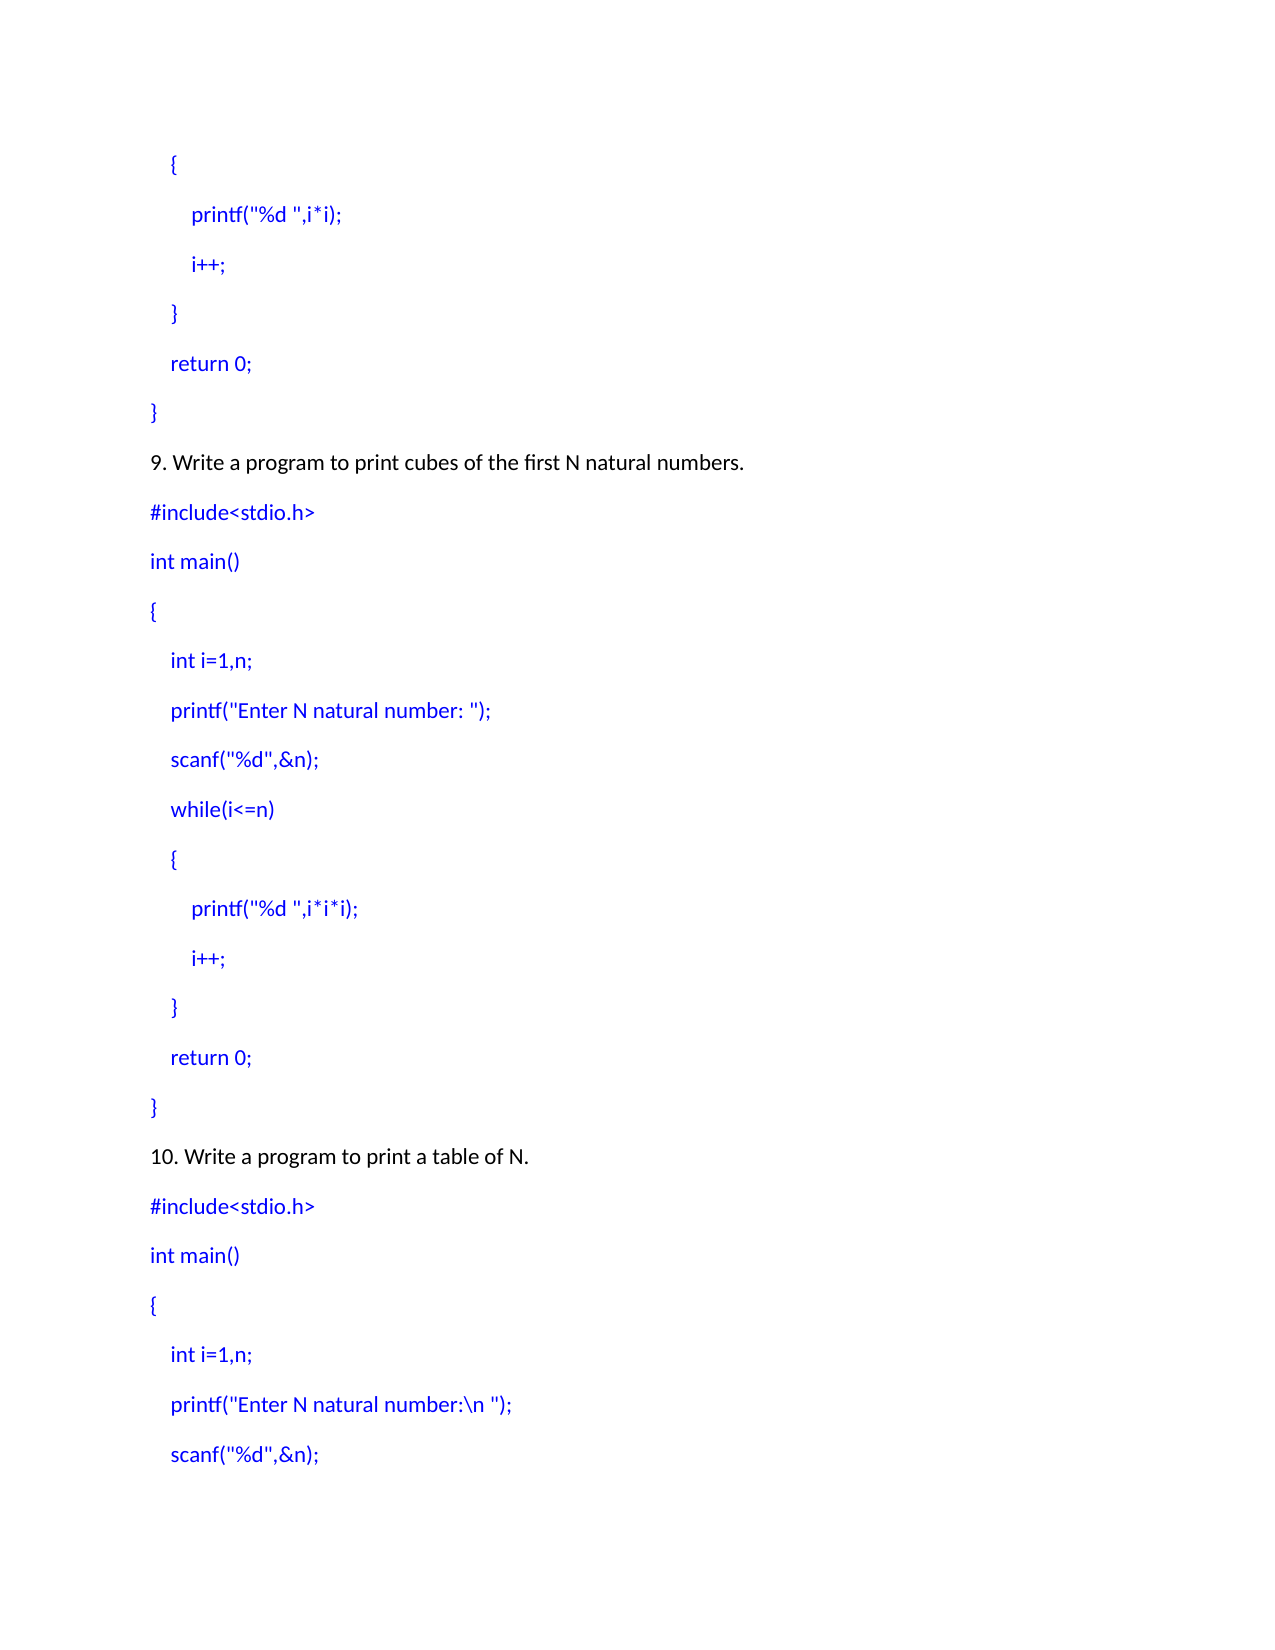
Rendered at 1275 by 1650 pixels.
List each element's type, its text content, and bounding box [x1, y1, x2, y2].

text #include<stdio.h> [150, 1191, 1125, 1220]
text return 0; [150, 1042, 1125, 1071]
text printf("Enter N natural number:\n "); [150, 1389, 1125, 1418]
text { [150, 596, 1125, 625]
text printf("%d ",i*i*i); [150, 894, 1125, 922]
text int main() [150, 547, 1125, 575]
text while(i<=n) [150, 794, 1125, 823]
text int i=1,n; [150, 1340, 1125, 1369]
text i++; [150, 943, 1125, 972]
text { [150, 1290, 1125, 1319]
text int i=1,n; [150, 646, 1125, 674]
text printf("Enter N natural number: "); [150, 695, 1125, 724]
text } [150, 299, 1125, 327]
text } [150, 993, 1125, 1022]
text printf("%d ",i*i); [150, 199, 1125, 228]
text scanf("%d",&n); [150, 1439, 1125, 1468]
text 10. Write a program to print a table of N. [150, 1142, 1125, 1170]
text #include<stdio.h> [150, 497, 1125, 526]
text scanf("%d",&n); [150, 745, 1125, 774]
text { [150, 844, 1125, 873]
text int main() [150, 1241, 1125, 1269]
text i++; [150, 249, 1125, 278]
text } [150, 1092, 1125, 1121]
text 9. Write a program to print cubes of the first N natural numbers. [150, 447, 1125, 476]
text { [150, 150, 1125, 179]
text return 0; [150, 348, 1125, 377]
text } [150, 398, 1125, 427]
